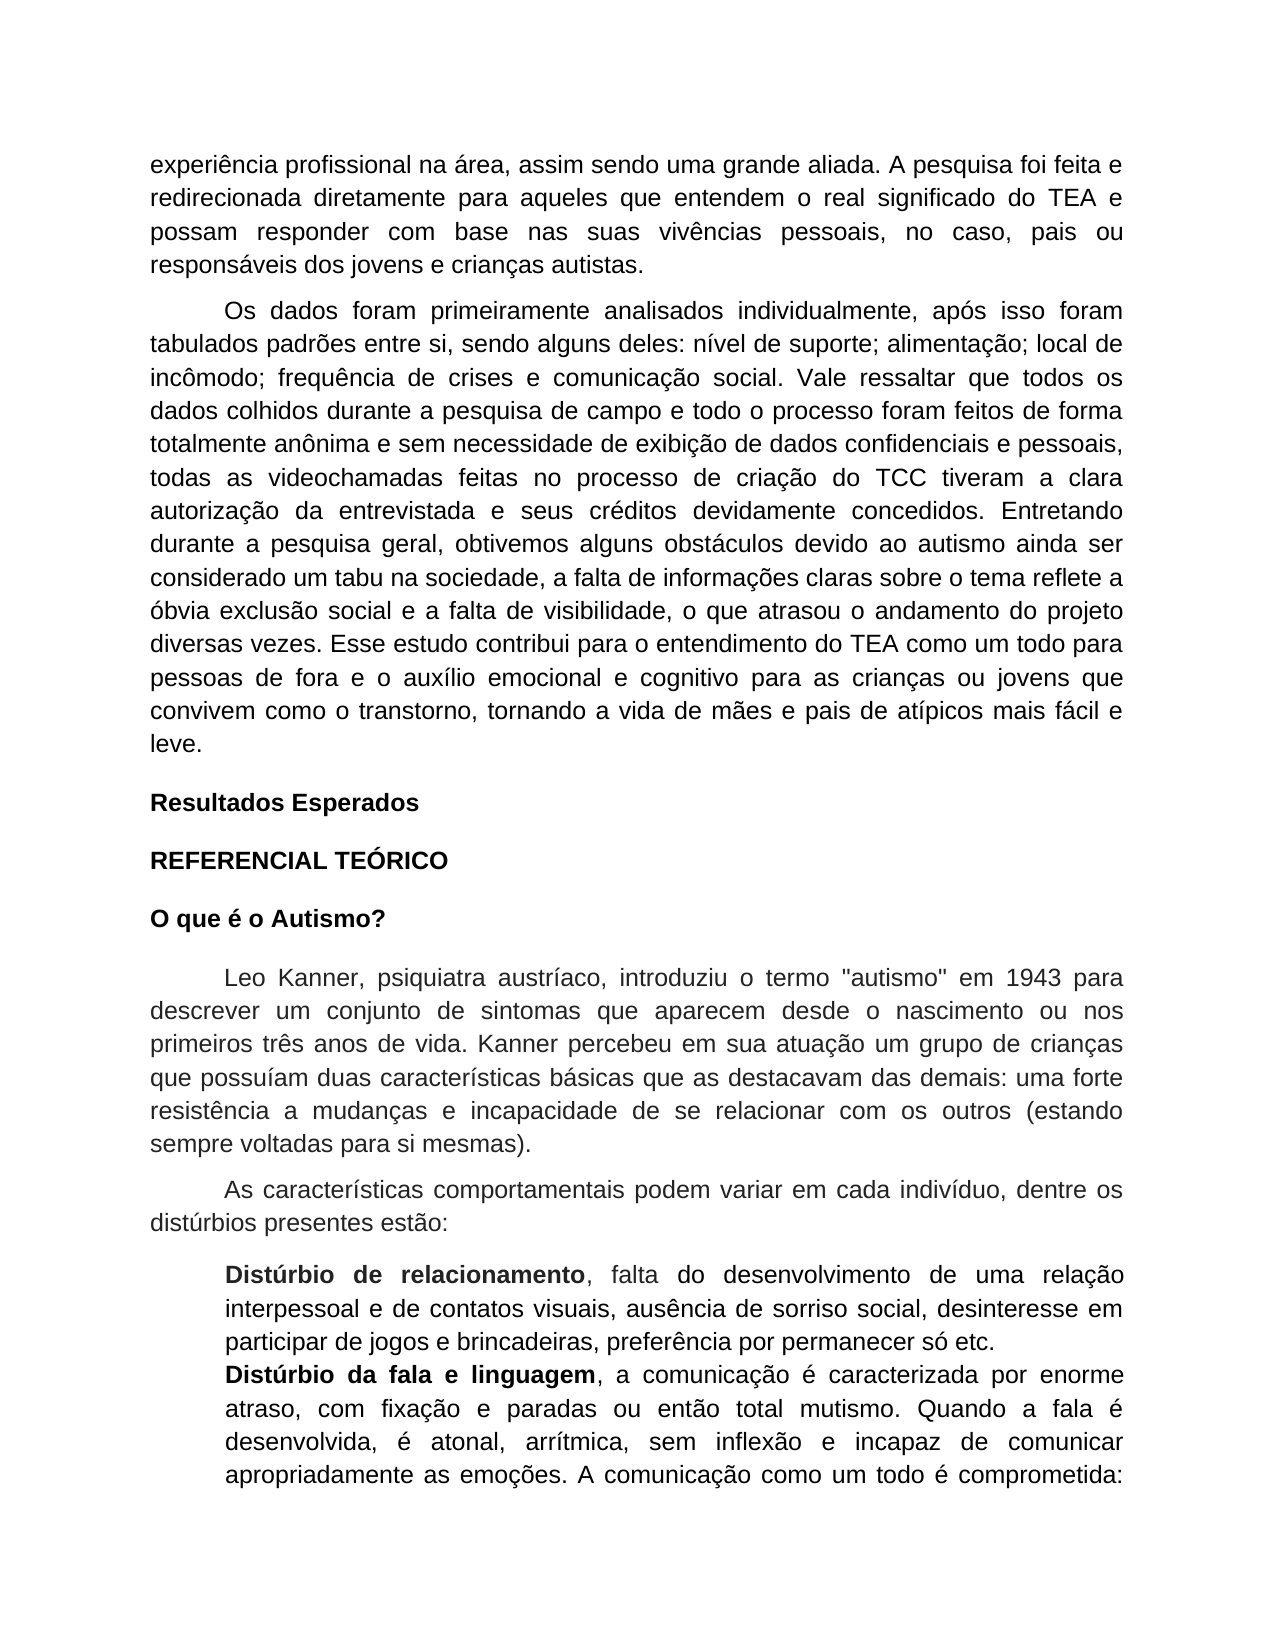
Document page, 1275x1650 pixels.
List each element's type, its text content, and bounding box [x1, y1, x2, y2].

text Os dados foram primeiramente analisados individualmente, após isso foram tabulados padrões entre si, sendo alguns deles: nível de suporte; alimentação; local de incômodo; frequência de crises e comunicação social. Vale ressaltar que todos os dados colhidos durante a pesquisa de campo e todo o processo foram feitos de forma totalmente anônima e sem necessidade de exibição de dados confidenciais e pessoais, todas as videochamadas feitas no processo de criação do TCC tiveram a clara autorização da entrevistada e seus créditos devidamente concedidos. Entretando durante a pesquisa geral, obtivemos alguns obstáculos devido ao autismo ainda ser considerado um tabu na sociedade, a falta de informações claras sobre o tema reflete a óbvia exclusão social e a falta de visibilidade, o que atrasou o andamento do projeto diversas vezes. Esse estudo contribui para o entendimento do TEA como um todo para pessoas de fora e o auxílio emocional e cognitivo para as crianças ou jovens que convivem como o transtorno, tornando a vida de mães e pais de atípicos mais fácil e leve. [150, 296, 1125, 758]
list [225, 1360, 1125, 1489]
list Distúrbio de relacionamento, falta do desenvolvimento de uma relação interpessoal e de contatos visuais, ausência de sorriso social, desinteresse em participar de jogos e brincadeiras, preferência por permanecer só etc. [225, 1260, 1125, 1356]
text Leo Kanner, psiquiatra austríaco, introduziu o termo "autismo" em 1943 para descrever um conjunto de sintomas que aparecem desde o nascimento ou nos primeiros três anos de vida. Kanner percebeu em sua atuação um grupo de crianças que possuíam duas características básicas que as destacavam das demais: uma forte resistência a mudanças e incapacidade de se relacionar com os outros (estando sempre voltadas para si mesmas). [150, 962, 1125, 1158]
subtitle Resultados Esperados [150, 787, 1125, 816]
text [150, 150, 1125, 279]
text As características comportamentais podem variar em cada indivíduo, dentre os distúrbios presentes estão: [150, 1175, 1125, 1237]
subtitle REFERENCIAL TEÓRICO [150, 846, 1125, 874]
subtitle O que é o Autismo? [150, 904, 1125, 933]
